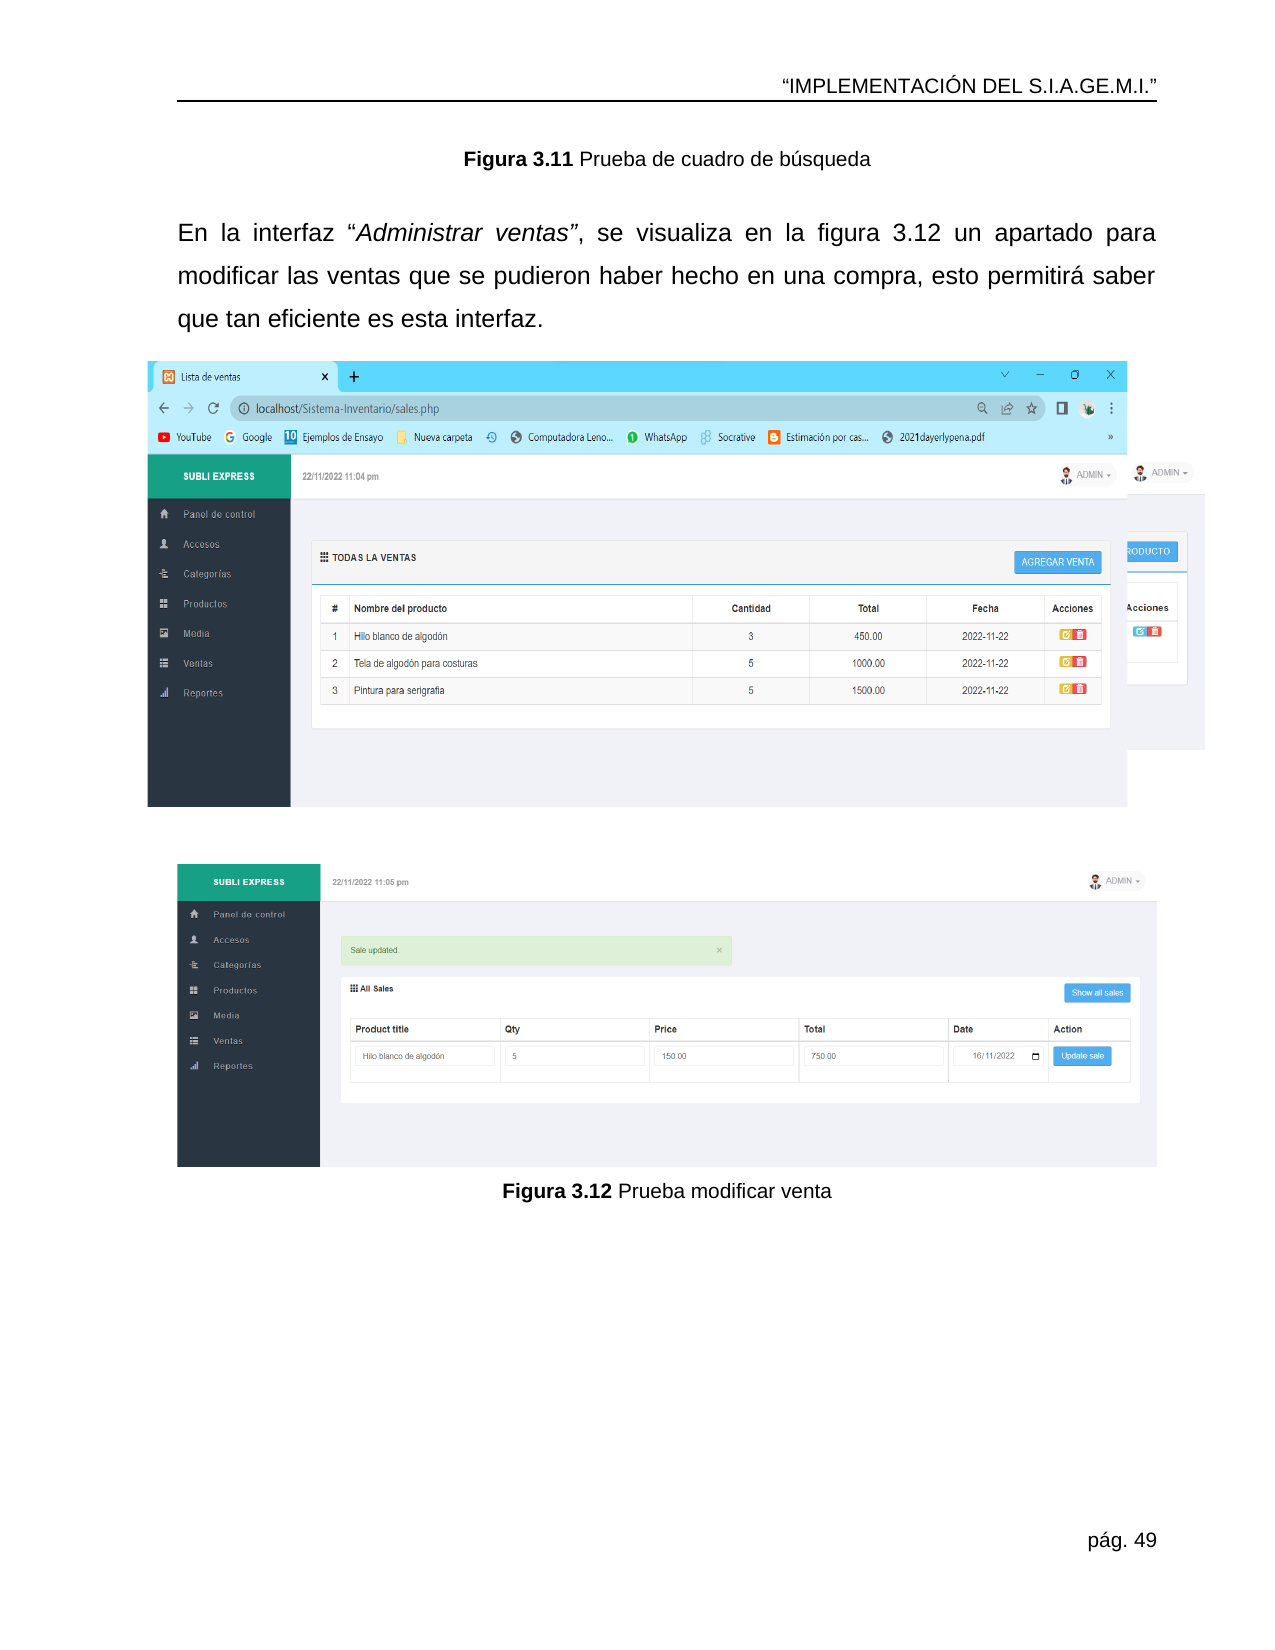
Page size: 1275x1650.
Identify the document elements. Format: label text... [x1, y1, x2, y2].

text En la interfaz “Administrar ventas”, se visualiza en la figura 3.12 un apartado para modificar las ventas que se pudieron haber hecho en una compra, esto permitirá saber que tan eficiente es esta interfaz. [177, 218, 1157, 333]
text Figura 3.12 Prueba modificar venta [177, 1179, 1157, 1203]
picture [147, 361, 1206, 807]
picture [177, 864, 1157, 1167]
text Figura 3.11 Prueba de cuadro de búsqueda [177, 147, 1157, 171]
